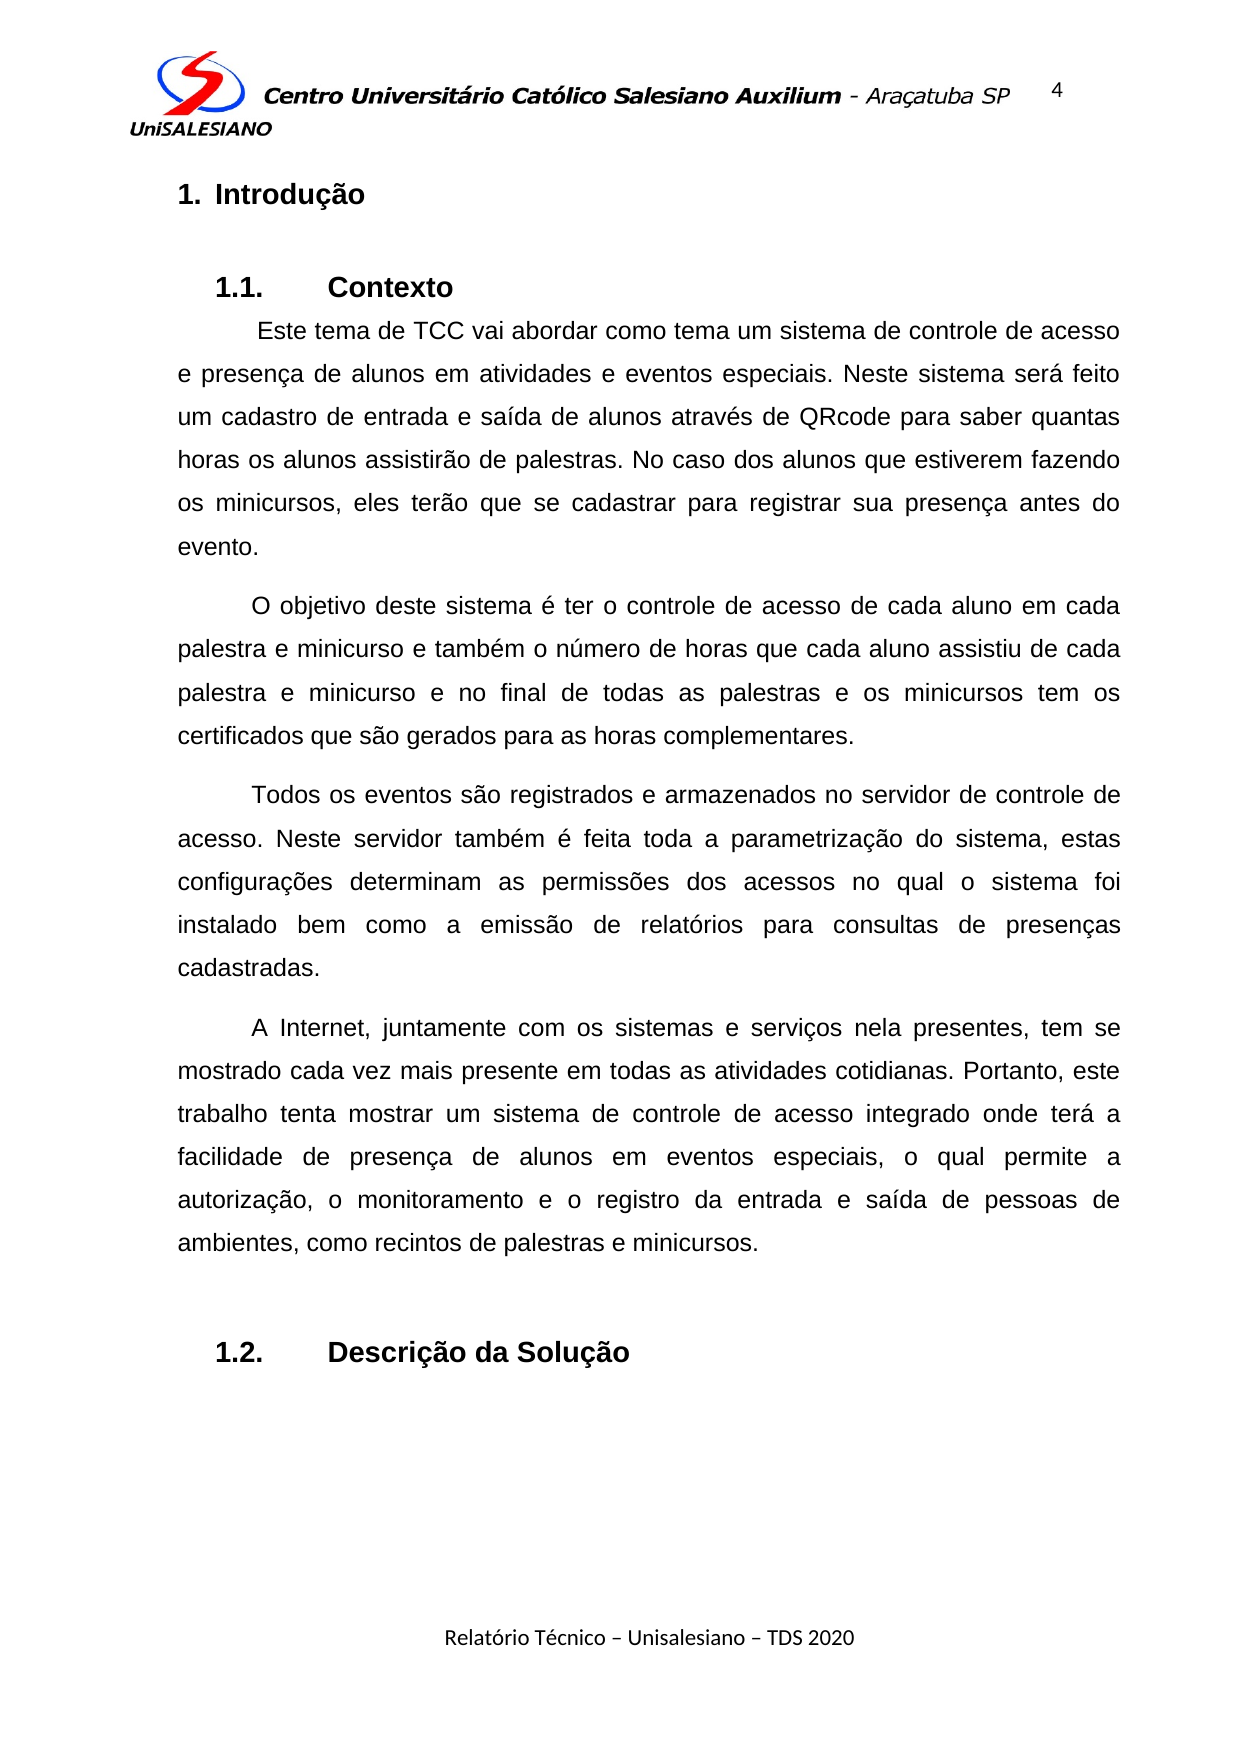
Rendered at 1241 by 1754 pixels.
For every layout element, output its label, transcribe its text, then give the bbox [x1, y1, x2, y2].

text A Internet, juntamente com os sistemas e serviços nela presentes, tem se mostrado cada vez mais presente em todas as atividades cotidianas. Portanto, este trabalho tenta mostrar um sistema de controle de acesso integrado onde terá a facilidade de presença de alunos em eventos especiais, o qual permite a autorização, o monitoramento e o registro da entrada e saída de pessoas de ambientes, como recintos de palestras e minicursos. [177, 1013, 1122, 1257]
subtitle Descrição da Solução [215, 1335, 1122, 1369]
text O objetivo deste sistema é ter o controle de acesso de cada aluno em cada palestra e minicurso e também o número de horas que cada aluno assistiu de cada palestra e minicurso e no final de todas as palestras e os minicursos tem os certificados que são gerados para as horas complementares. [177, 591, 1122, 749]
text Este tema de TCC vai abordar como tema um sistema de controle de acesso e presença de alunos em atividades e eventos especiais. Neste sistema será feito um cadastro de entrada e saída de alunos através de QRcode para saber quantas horas os alunos assistirão de palestras. No caso dos alunos que estiverem fazendo os minicursos, eles terão que se cadastrar para registrar sua presença antes do evento. [177, 316, 1122, 560]
picture [130, 51, 1010, 136]
subtitle Contexto [215, 270, 1122, 303]
subtitle Introdução [177, 177, 1122, 211]
text Todos os eventos são registrados e armazenados no servidor de controle de acesso. Neste servidor também é feita toda a parametrização do sistema, estas configurações determinam as permissões dos acessos no qual o sistema foi instalado bem como a emissão de relatórios para consultas de presenças cadastradas. [177, 781, 1122, 982]
